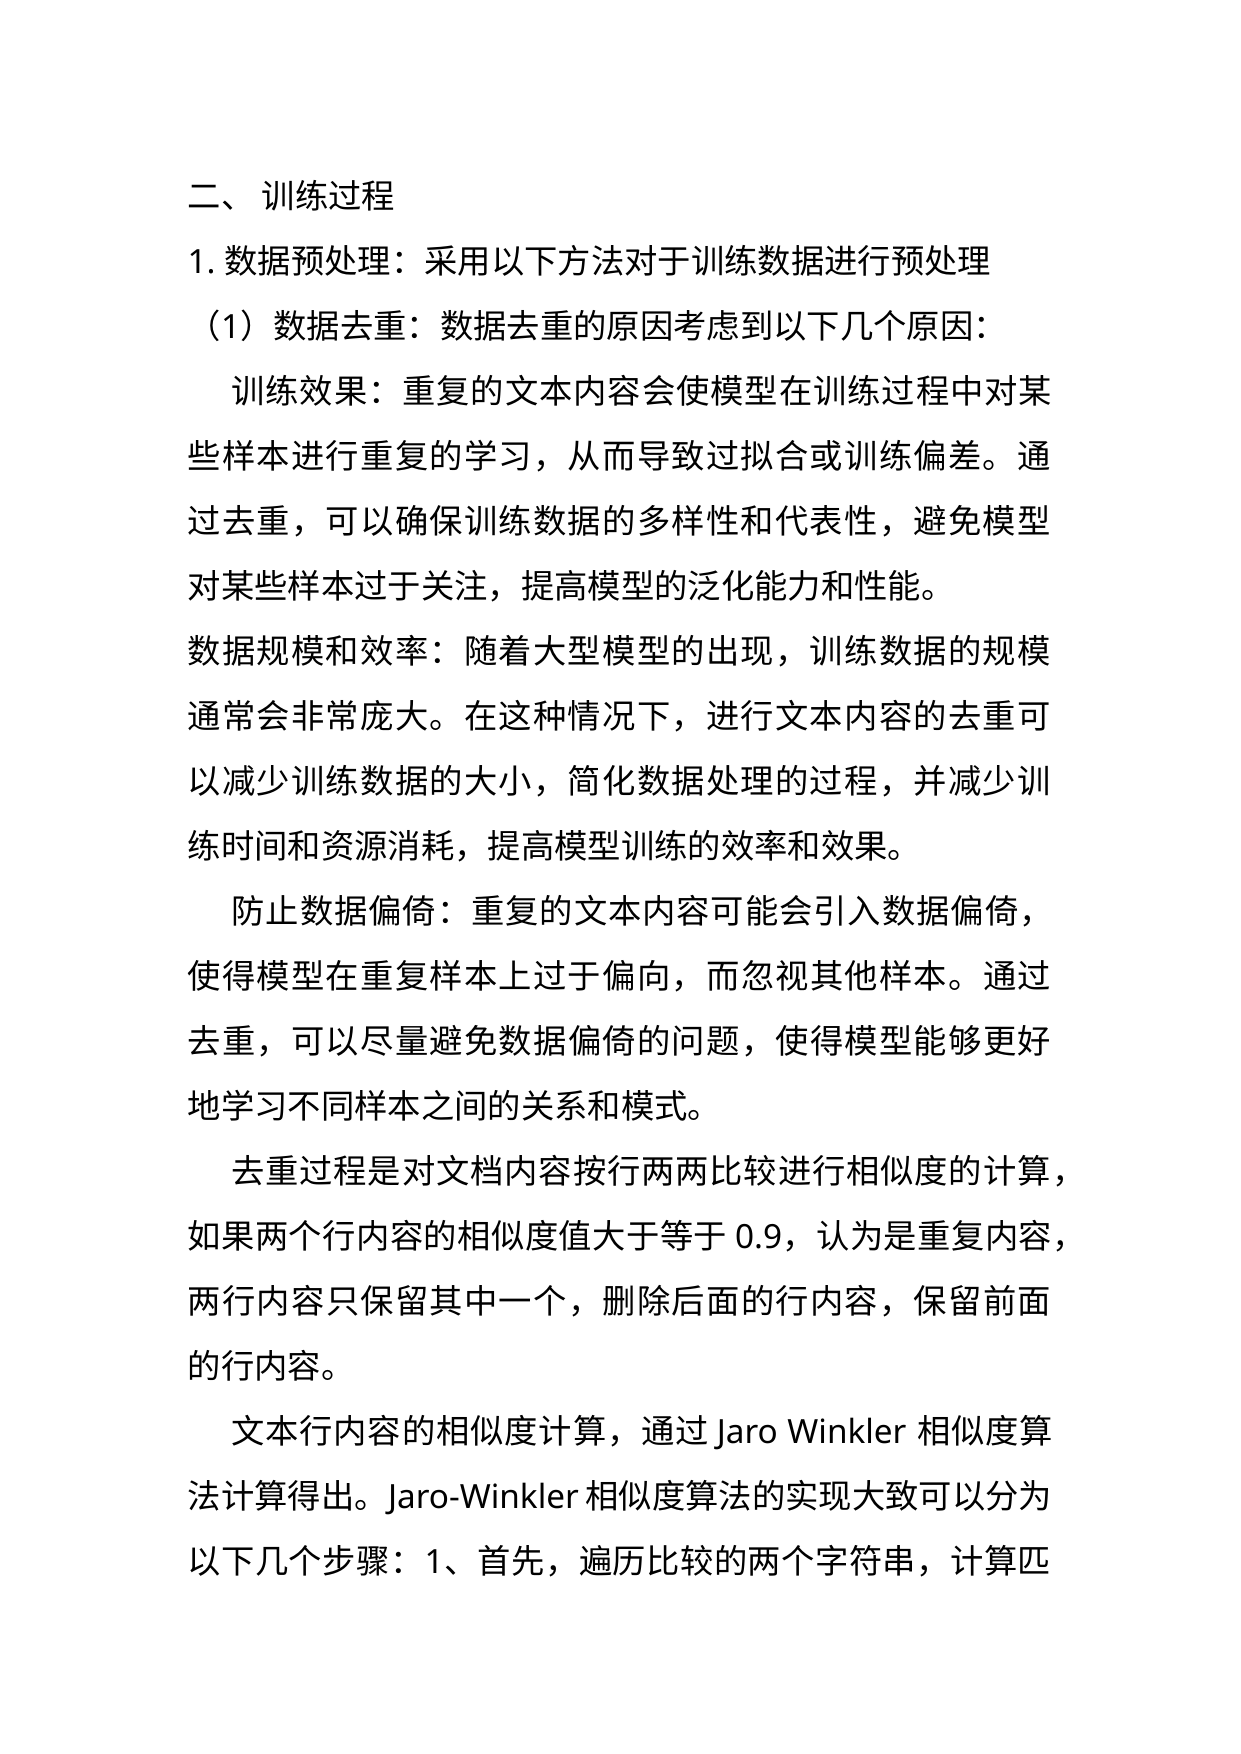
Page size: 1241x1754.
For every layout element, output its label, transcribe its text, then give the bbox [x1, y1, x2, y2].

text 训练效果：重复的文本内容会使模型在训练过程中对某些样本进行重复的学习，从而导致过拟合或训练偏差。通过去重，可以确保训练数据的多样性和代表性，避免模型对某些样本过于关注，提高模型的泛化能力和性能。 [187, 357, 1053, 617]
text （1）数据去重：数据去重的原因考虑到以下几个原因： [187, 292, 1053, 357]
text 1. 数据预处理：采用以下方法对于训练数据进行预处理 [187, 227, 1053, 292]
text 去重过程是对文档内容按行两两比较进行相似度的计算，如果两个行内容的相似度值大于等于0.9，认为是重复内容，两行内容只保留其中一个，删除后面的行内容，保留前面的行内容。 [187, 1137, 1053, 1397]
text 二、 训练过程 [187, 162, 1053, 227]
text 防止数据偏倚：重复的文本内容可能会引入数据偏倚，使得模型在重复样本上过于偏向，而忽视其他样本。通过去重，可以尽量避免数据偏倚的问题，使得模型能够更好地学习不同样本之间的关系和模式。 [187, 877, 1053, 1137]
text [187, 1397, 1053, 1592]
text 数据规模和效率：随着大型模型的出现，训练数据的规模通常会非常庞大。在这种情况下，进行文本内容的去重可以减少训练数据的大小，简化数据处理的过程，并减少训练时间和资源消耗，提高模型训练的效率和效果。 [187, 617, 1053, 877]
